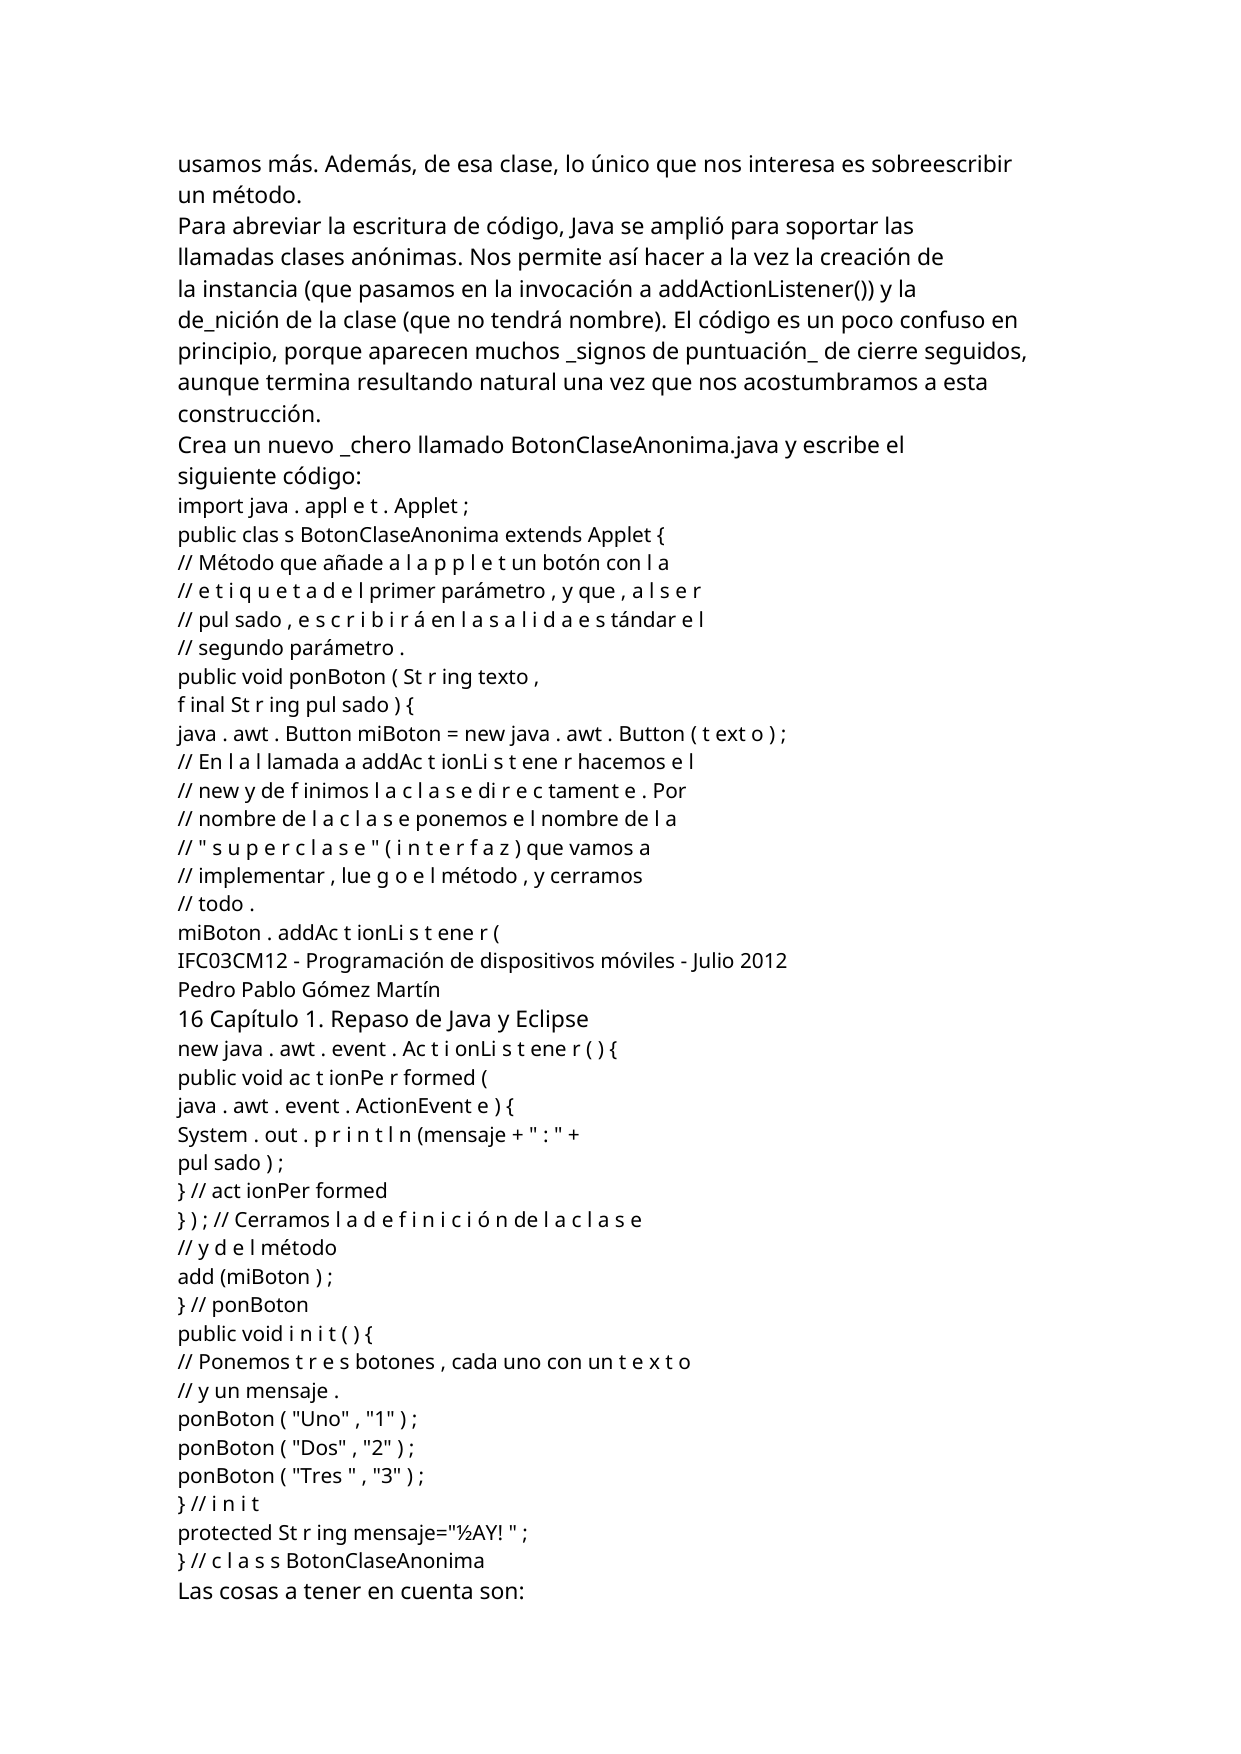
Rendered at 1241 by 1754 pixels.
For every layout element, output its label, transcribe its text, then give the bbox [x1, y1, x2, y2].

text Pedro Pablo Gómez Martín [177, 975, 1063, 1003]
text java . awt . Button miBoton = new java . awt . Button ( t ext o ) ; [177, 719, 1063, 747]
text // e t i q u e t a d e l primer parámetro , y que , a l s e r [177, 577, 1063, 605]
text // todo . [177, 889, 1063, 918]
text } // act ionPer formed [177, 1177, 1063, 1205]
text import java . appl e t . Applet ; [177, 491, 1063, 520]
text principio, porque aparecen muchos _signos de puntuación_ de cierre seguidos, [177, 335, 1063, 366]
text construcción. [177, 398, 1063, 429]
text Para abreviar la escritura de código, Java se amplió para soportar las [177, 210, 1063, 241]
text System . out . p r i n t l n (mensaje + " : " + [177, 1120, 1063, 1148]
text aunque termina resultando natural una vez que nos acostumbramos a esta [177, 366, 1063, 398]
text // segundo parámetro . [177, 633, 1063, 662]
text f inal St r ing pul sado ) { [177, 690, 1063, 719]
text usamos más. Además, de esa clase, lo único que nos interesa es sobreescribir [177, 148, 1063, 179]
text add (miBoton ) ; [177, 1262, 1063, 1290]
text // Ponemos t r e s botones , cada uno con un t e x t o [177, 1347, 1063, 1376]
text // new y de f inimos l a c l a s e di r e c tament e . Por [177, 776, 1063, 804]
text ponBoton ( "Dos" , "2" ) ; [177, 1433, 1063, 1461]
text public void ac t ionPe r formed ( [177, 1063, 1063, 1091]
text // Método que añade a l a p p l e t un botón con l a [177, 548, 1063, 577]
text de_nición de la clase (que no tendrá nombre). El código es un poco confuso en [177, 304, 1063, 335]
text la instancia (que pasamos en la invocación a addActionListener()) y la [177, 273, 1063, 304]
text public void i n i t ( ) { [177, 1319, 1063, 1347]
text IFC03CM12 - Programación de dispositivos móviles - Julio 2012 [177, 946, 1063, 975]
text protected St r ing mensaje="½AY! " ; [177, 1518, 1063, 1546]
text // " s u p e r c l a s e " ( i n t e r f a z ) que vamos a [177, 833, 1063, 861]
text public void ponBoton ( St r ing texto , [177, 662, 1063, 690]
text un método. [177, 179, 1063, 210]
text // y un mensaje . [177, 1376, 1063, 1404]
text public clas s BotonClaseAnonima extends Applet { [177, 520, 1063, 548]
text miBoton . addAc t ionLi s t ene r ( [177, 918, 1063, 946]
text llamadas clases anónimas. Nos permite así hacer a la vez la creación de [177, 241, 1063, 273]
text } // i n i t [177, 1489, 1063, 1518]
text pul sado ) ; [177, 1148, 1063, 1177]
text Las cosas a tener en cuenta son: [177, 1575, 1063, 1606]
text // nombre de l a c l a s e ponemos e l nombre de l a [177, 804, 1063, 833]
text // y d e l método [177, 1233, 1063, 1262]
text // pul sado , e s c r i b i r á en l a s a l i d a e s tándar e l [177, 605, 1063, 633]
text siguiente código: [177, 460, 1063, 491]
text } // c l a s s BotonClaseAnonima [177, 1546, 1063, 1575]
text ponBoton ( "Uno" , "1" ) ; [177, 1404, 1063, 1433]
text // implementar , lue g o e l método , y cerramos [177, 861, 1063, 889]
text new java . awt . event . Ac t i onLi s t ene r ( ) { [177, 1034, 1063, 1063]
text java . awt . event . ActionEvent e ) { [177, 1091, 1063, 1120]
text 16 Capítulo 1. Repaso de Java y Eclipse [177, 1003, 1063, 1034]
text } // ponBoton [177, 1290, 1063, 1319]
text ponBoton ( "Tres " , "3" ) ; [177, 1461, 1063, 1489]
text // En l a l lamada a addAc t ionLi s t ene r hacemos e l [177, 747, 1063, 776]
text Crea un nuevo _chero llamado BotonClaseAnonima.java y escribe el [177, 429, 1063, 460]
text } ) ; // Cerramos l a d e f i n i c i ó n de l a c l a s e [177, 1205, 1063, 1233]
